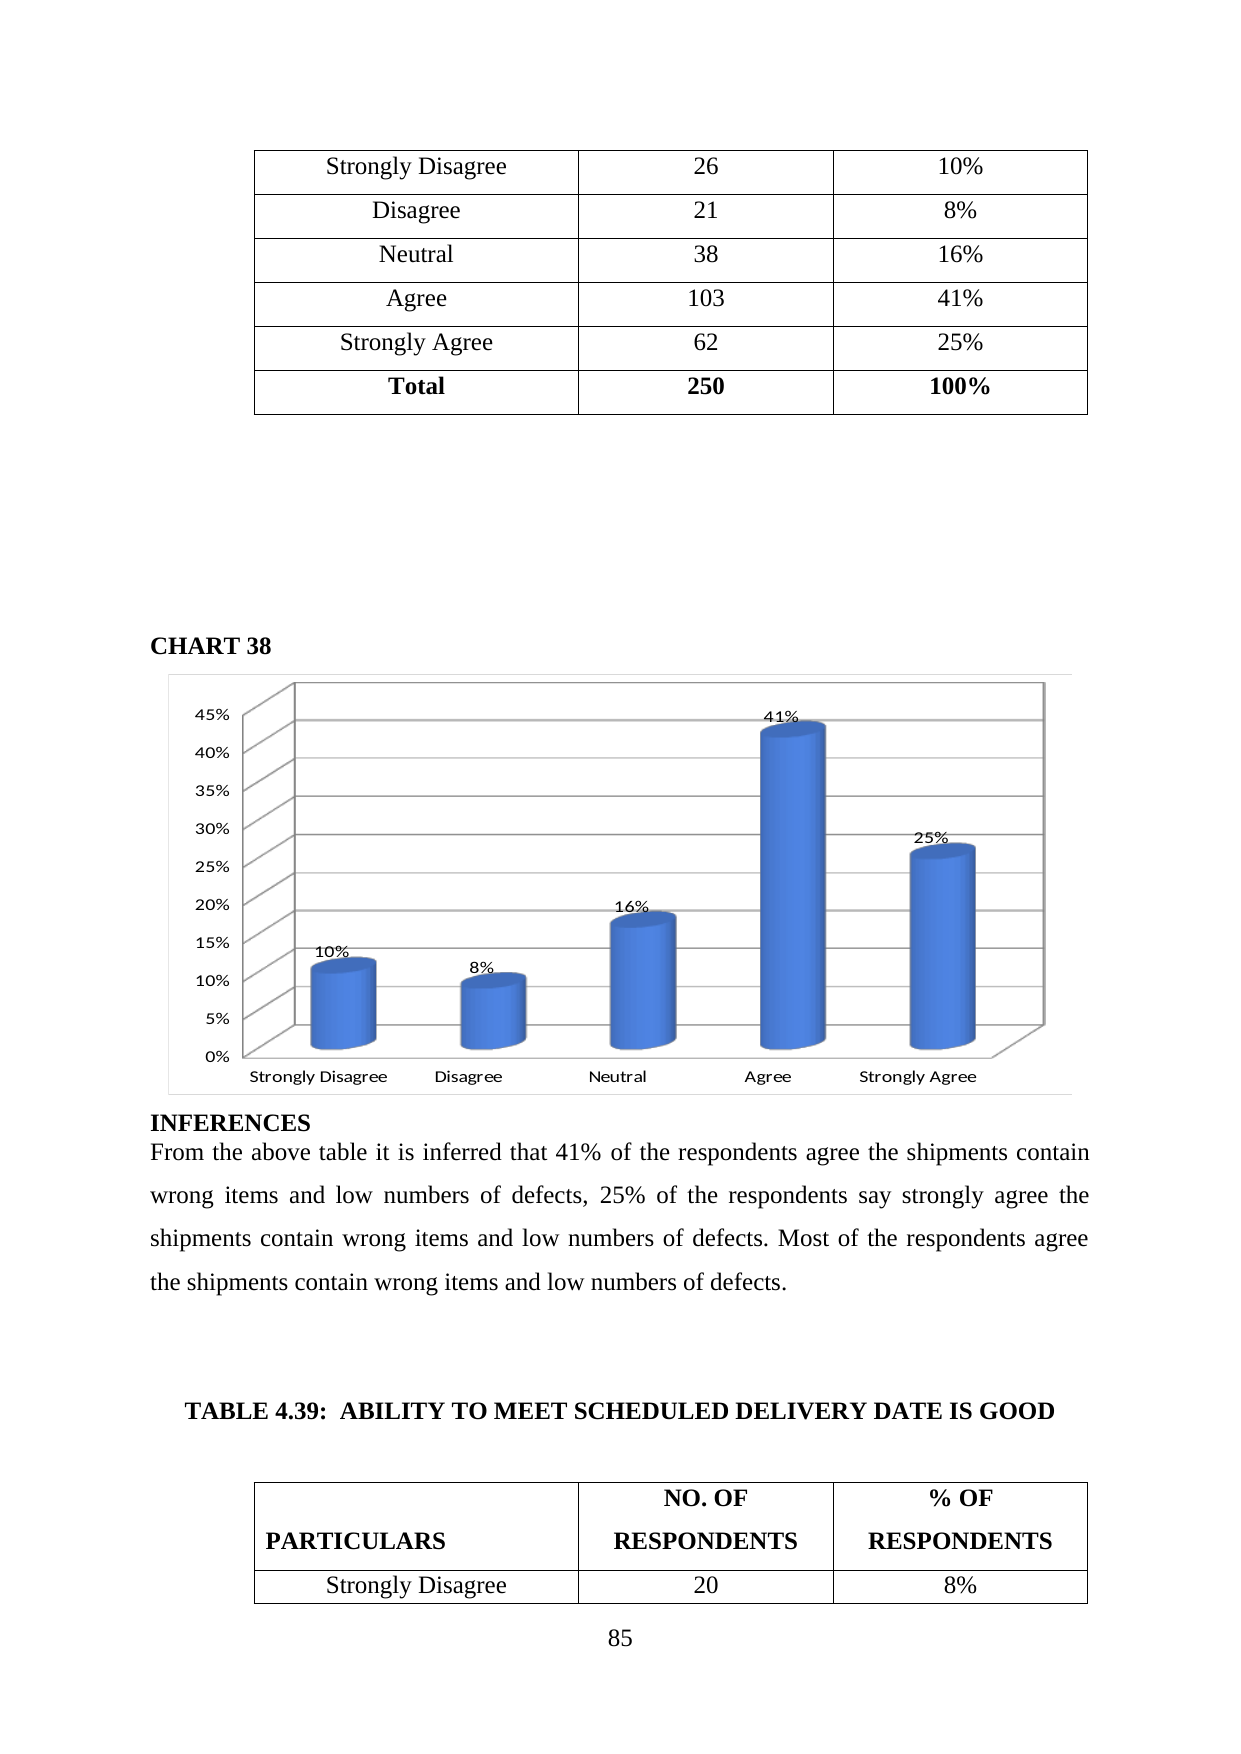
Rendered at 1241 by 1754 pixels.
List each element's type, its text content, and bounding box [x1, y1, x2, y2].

table_cell Disagree [255, 195, 578, 238]
table_cell Neutral [255, 239, 578, 282]
table_cell 20 [579, 1571, 833, 1603]
table_cell Agree [255, 283, 578, 326]
table_header PARTICULARS [255, 1483, 578, 1569]
table_header NO. OF RESPONDENTS [579, 1483, 833, 1569]
table_cell 38 [579, 239, 833, 282]
text INFERENCES [150, 1108, 1090, 1137]
table_cell 103 [579, 283, 833, 326]
table_cell Strongly Disagree [255, 1571, 578, 1603]
table_cell 25% [834, 327, 1087, 370]
table_cell 21 [579, 195, 833, 238]
text From the above table it is inferred that 41% of the respondents agree the shipments contain wrong items and low numbers of defects, 25% of the respondents say strongly agree the shipments contain wrong items and low numbers of defects. Most of the respondents agree the shipments contain wrong items and low numbers of defects. [150, 1137, 1090, 1295]
table_cell 62 [579, 327, 833, 370]
table_cell 100% [834, 371, 1087, 414]
table_cell Total [255, 371, 578, 414]
table_cell 10% [834, 151, 1087, 194]
table_cell 250 [579, 371, 833, 414]
text TABLE 4.39: ABILITY TO MEET SCHEDULED DELIVERY DATE IS GOOD [150, 1396, 1090, 1425]
table_cell Strongly Disagree [255, 151, 578, 194]
table_cell 8% [834, 1571, 1087, 1603]
table_cell 16% [834, 239, 1087, 282]
table_cell 26 [579, 151, 833, 194]
table_cell Strongly Agree [255, 327, 578, 370]
table_header % OF RESPONDENTS [834, 1483, 1087, 1569]
table_cell 41% [834, 283, 1087, 326]
table_cell 8% [834, 195, 1087, 238]
text CHART 38 [150, 631, 1090, 660]
